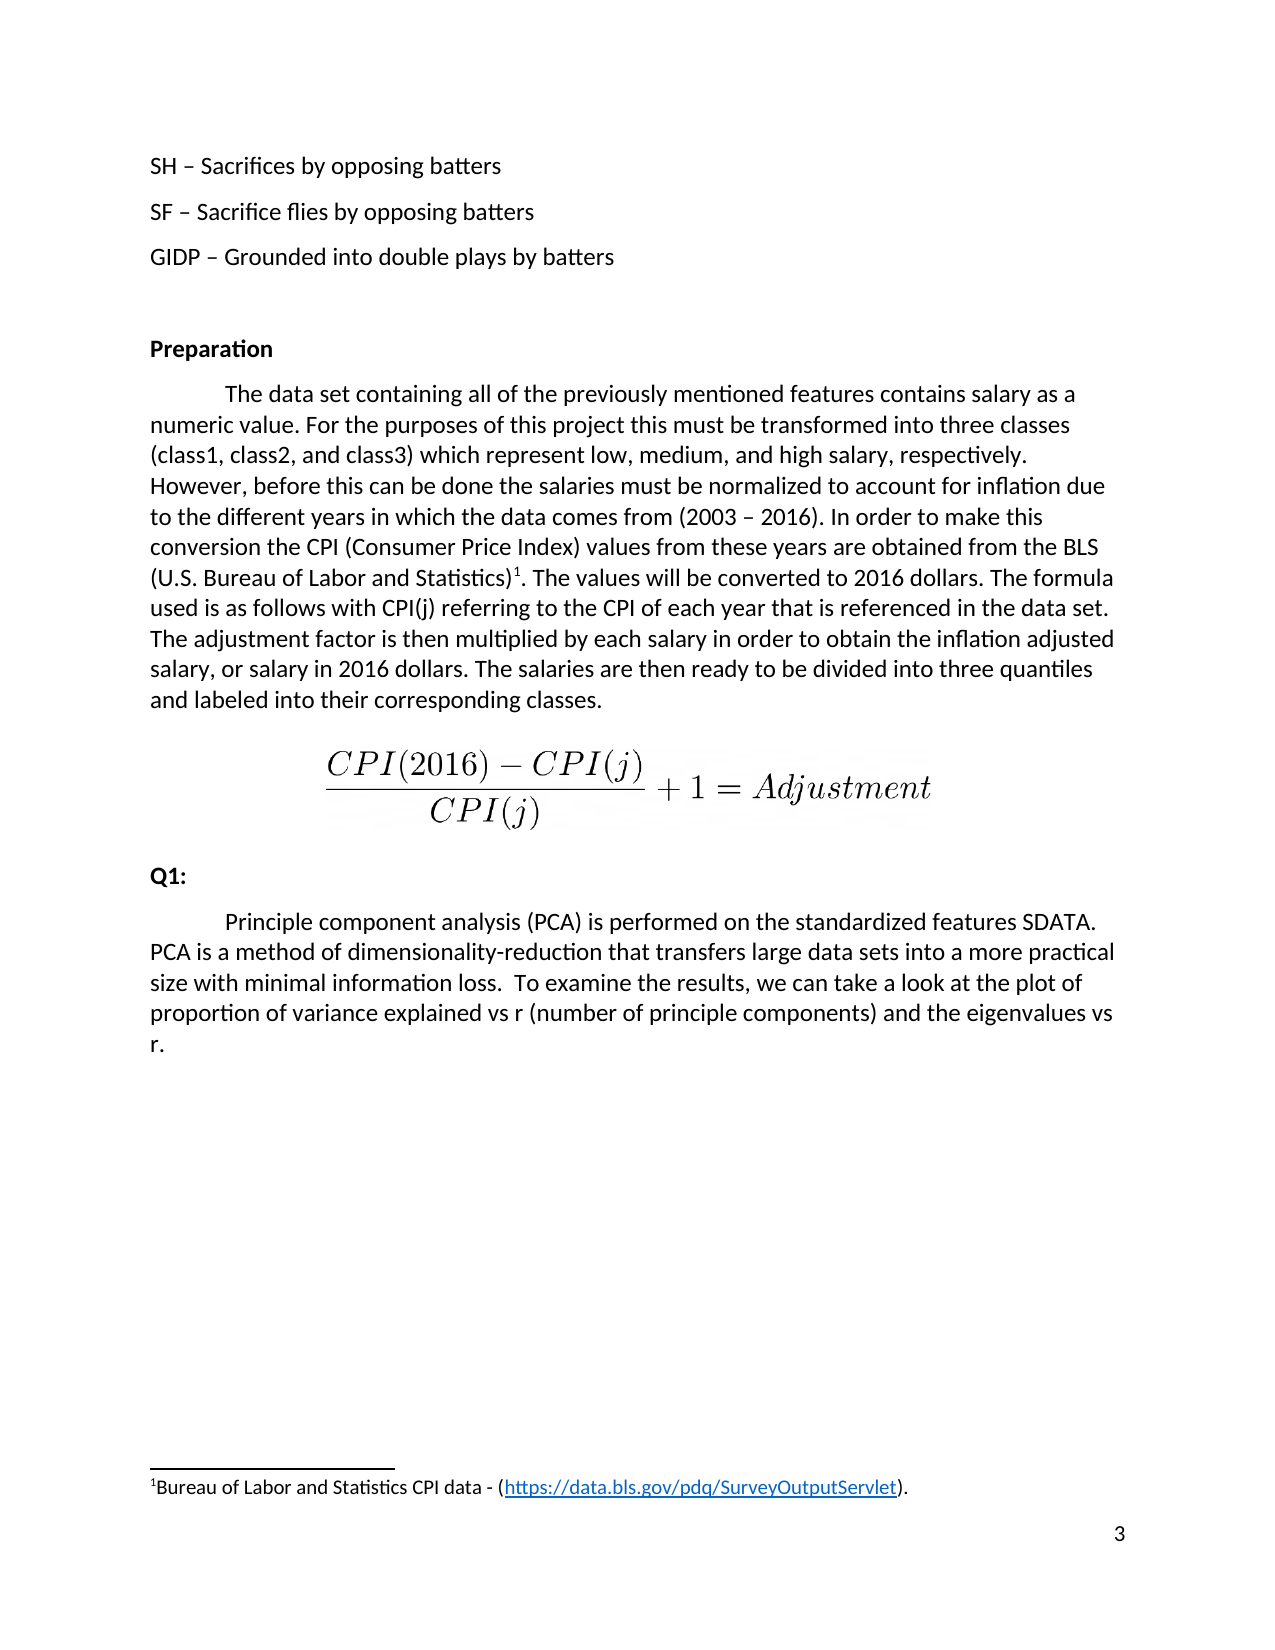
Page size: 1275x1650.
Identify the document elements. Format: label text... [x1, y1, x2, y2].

text Preparation [150, 333, 1125, 363]
text The adjustment factor is then multiplied by each salary in order to obtain the inflation adjusted salary, or salary in 2016 dollars. The salaries are then ready to be divided into three quantiles and labeled into their corresponding classes. [150, 623, 1125, 714]
picture [326, 749, 931, 830]
text SF – Sacrifice flies by opposing batters [150, 196, 1125, 226]
text GIDP – Grounded into double plays by batters [150, 241, 1125, 272]
text Principle component analysis (PCA) is performed on the standardized features SDATA. PCA is a method of dimensionality-reduction that transfers large data sets into a more practical size with minimal information loss. To examine the results, we can take a look at the plot of proportion of variance explained vs r (number of principle components) and the eigenvalues vs r. [150, 906, 1125, 1058]
text The data set containing all of the previously mentioned features contains salary as a numeric value. For the purposes of this project this must be transformed into three classes (class1, class2, and class3) which represent low, medium, and high salary, respectively. However, before this can be done the salaries must be normalized to account for inflation due to the different years in which the data comes from (2003 – 2016). In order to make this conversion the CPI (Consumer Price Index) values from these years are obtained from the BLS (U.S. Bureau of Labor and Statistics). The values will be converted to 2016 dollars. The formula used is as follows with CPI(j) referring to the CPI of each year that is referenced in the data set. [150, 379, 1125, 623]
text SH – Sacrifices by opposing batters [150, 150, 1125, 181]
